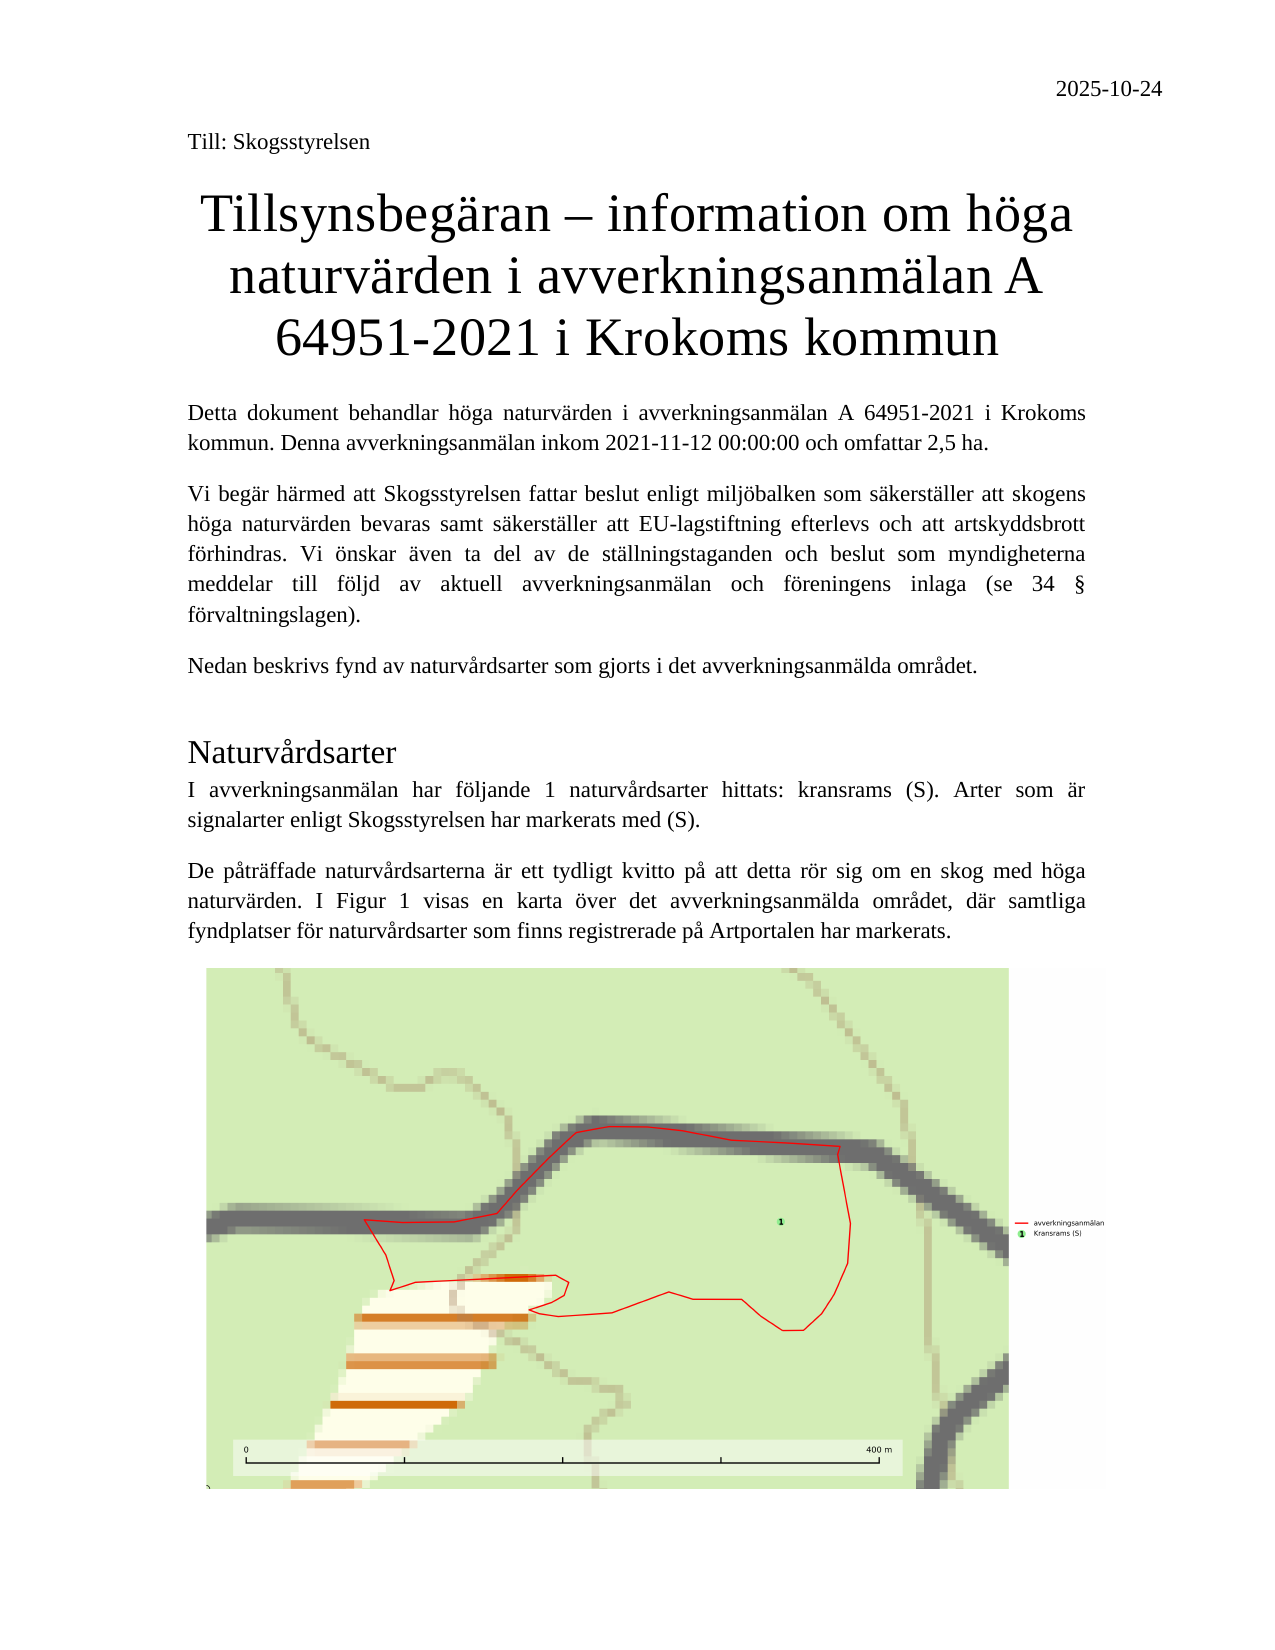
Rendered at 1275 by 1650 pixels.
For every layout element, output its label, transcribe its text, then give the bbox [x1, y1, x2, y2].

text Nedan beskrivs fynd av naturvårdsarter som gjorts i det avverkningsanmälda området. [187, 652, 1087, 678]
picture [206, 968, 1107, 1489]
text I avverkningsanmälan har följande 1 naturvårdsarter hittats: kransrams (S). Arter som är signalarter enligt Skogsstyrelsen har markerats med (S). [187, 776, 1087, 832]
text Detta dokument behandlar höga naturvärden i avverkningsanmälan A 64951-2021 i Krokoms kommun. Denna avverkningsanmälan inkom 2021-11-12 00:00:00 och omfattar 2,5 ha. [187, 398, 1087, 455]
text De påträffade naturvårdsarterna är ett tydligt kvitto på att detta rör sig om en skog med höga naturvärden. I Figur 1 visas en karta över det avverkningsanmälda området, där samtliga fyndplatser för naturvårdsarter som finns registrerade på Artportalen har markerats. [187, 857, 1087, 944]
title Tillsynsbegäran – information om höga naturvärden i avverkningsanmälan A 64951-2021 i Krokoms kommun [187, 180, 1087, 367]
text Vi begär härmed att Skogsstyrelsen fattar beslut enligt miljöbalken som säkerställer att skogens höga naturvärden bevaras samt säkerställer att EU-lagstiftning efterlevs och att artskyddsbrott förhindras. Vi önskar även ta del av de ställningstaganden och beslut som myndigheterna meddelar till följd av aktuell avverkningsanmälan och föreningens inlaga (se 34 § förvaltningslagen). [187, 480, 1087, 627]
subtitle Naturvårdsarter [187, 732, 1087, 770]
